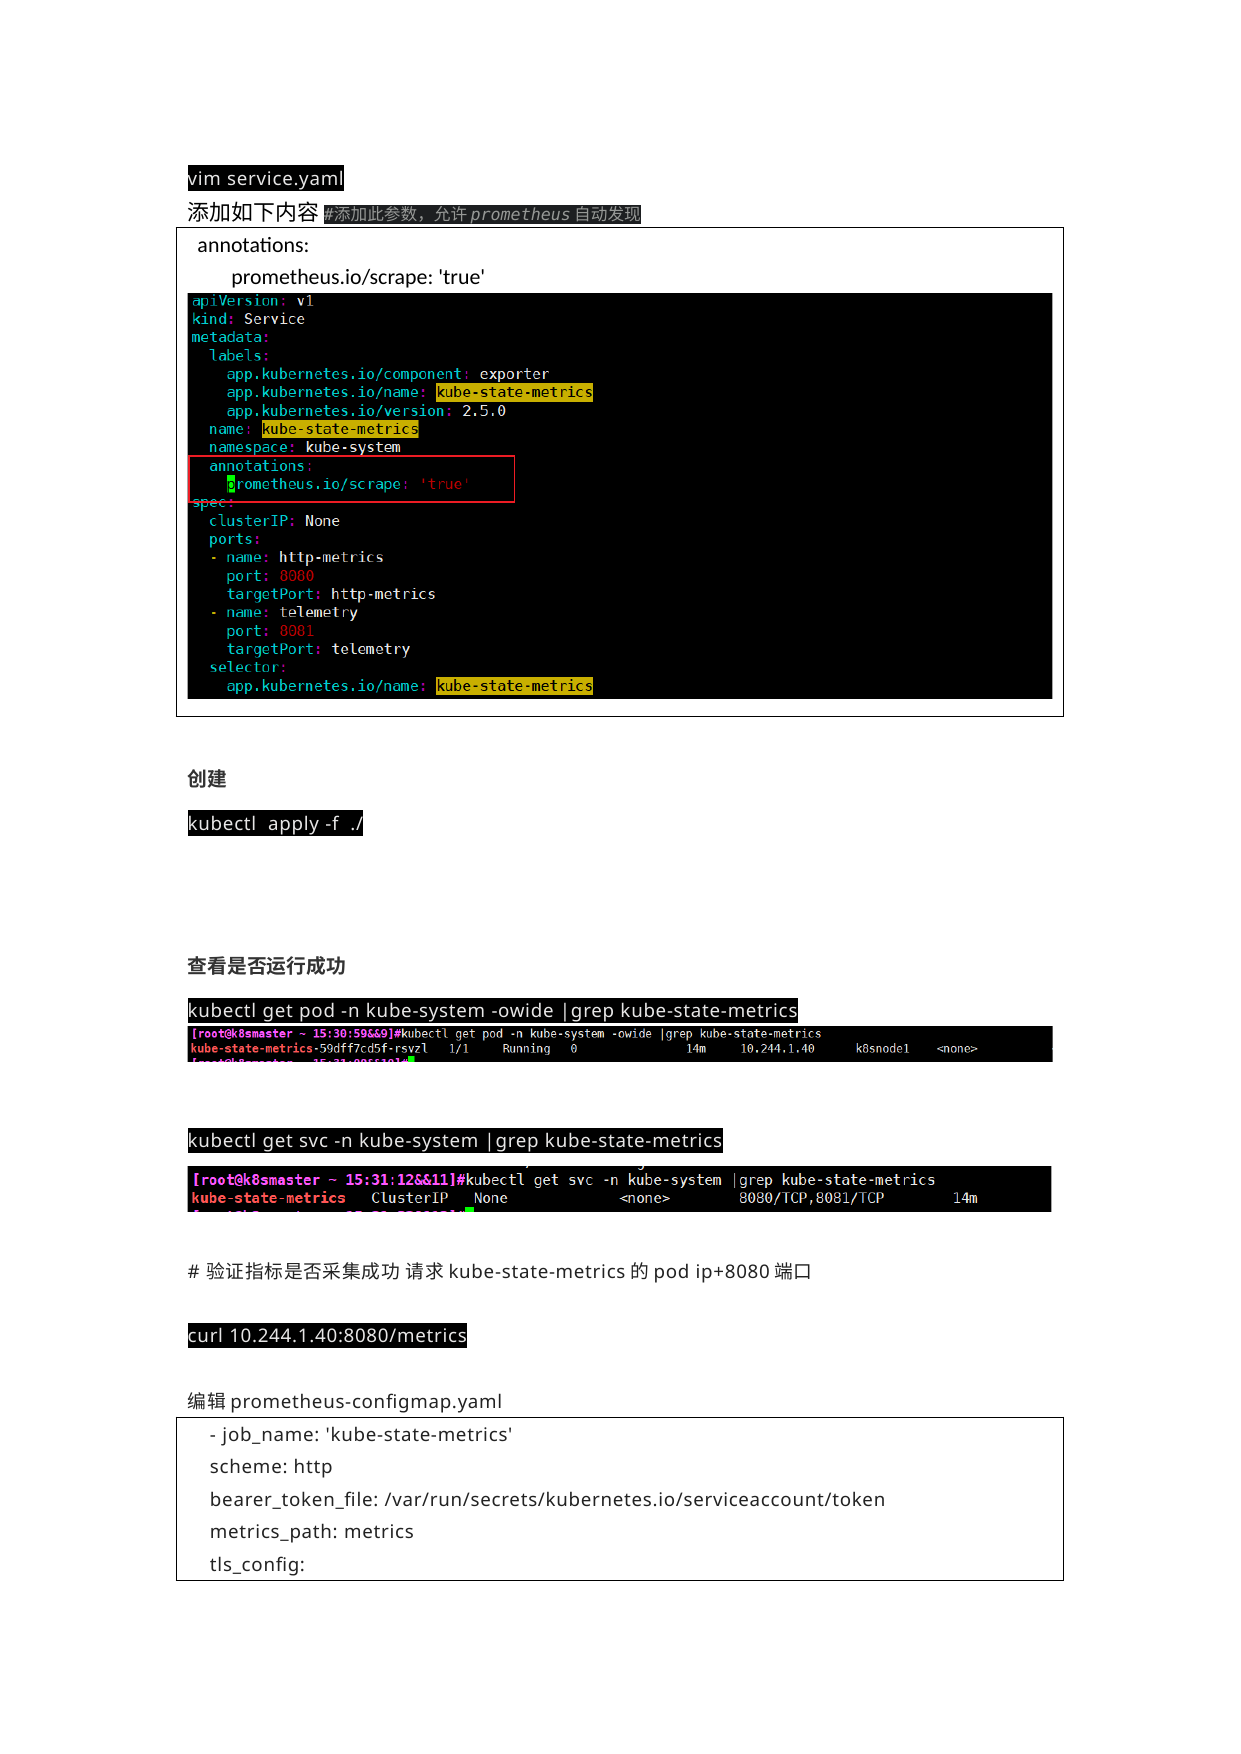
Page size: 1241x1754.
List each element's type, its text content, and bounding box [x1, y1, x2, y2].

picture [187, 293, 1053, 699]
subtitle 创建 [187, 762, 1053, 794]
text # 验证指标是否采集成功 请求kube-state-metrics的pod ip+8080端口 [187, 1254, 1053, 1287]
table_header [177, 1418, 1063, 1580]
picture [187, 1166, 1052, 1212]
subtitle 查看是否运行成功 [187, 949, 1053, 982]
text 添加如下内容 #添加此参数，允许prometheus自动发现 [187, 194, 1053, 227]
table_header annotations: prometheus.io/scrape: 'true' [177, 228, 1063, 716]
text curl 10.244.1.40:8080/metrics [187, 1319, 1053, 1352]
text kubectl apply -f ./ [187, 807, 1053, 839]
text kubectl get pod -n kube-system -owide |grep kube-state-metrics [187, 994, 1053, 1026]
text vim service.yaml [187, 162, 1053, 194]
text 编辑prometheus-configmap.yaml [187, 1384, 1053, 1417]
picture [187, 1026, 1053, 1062]
